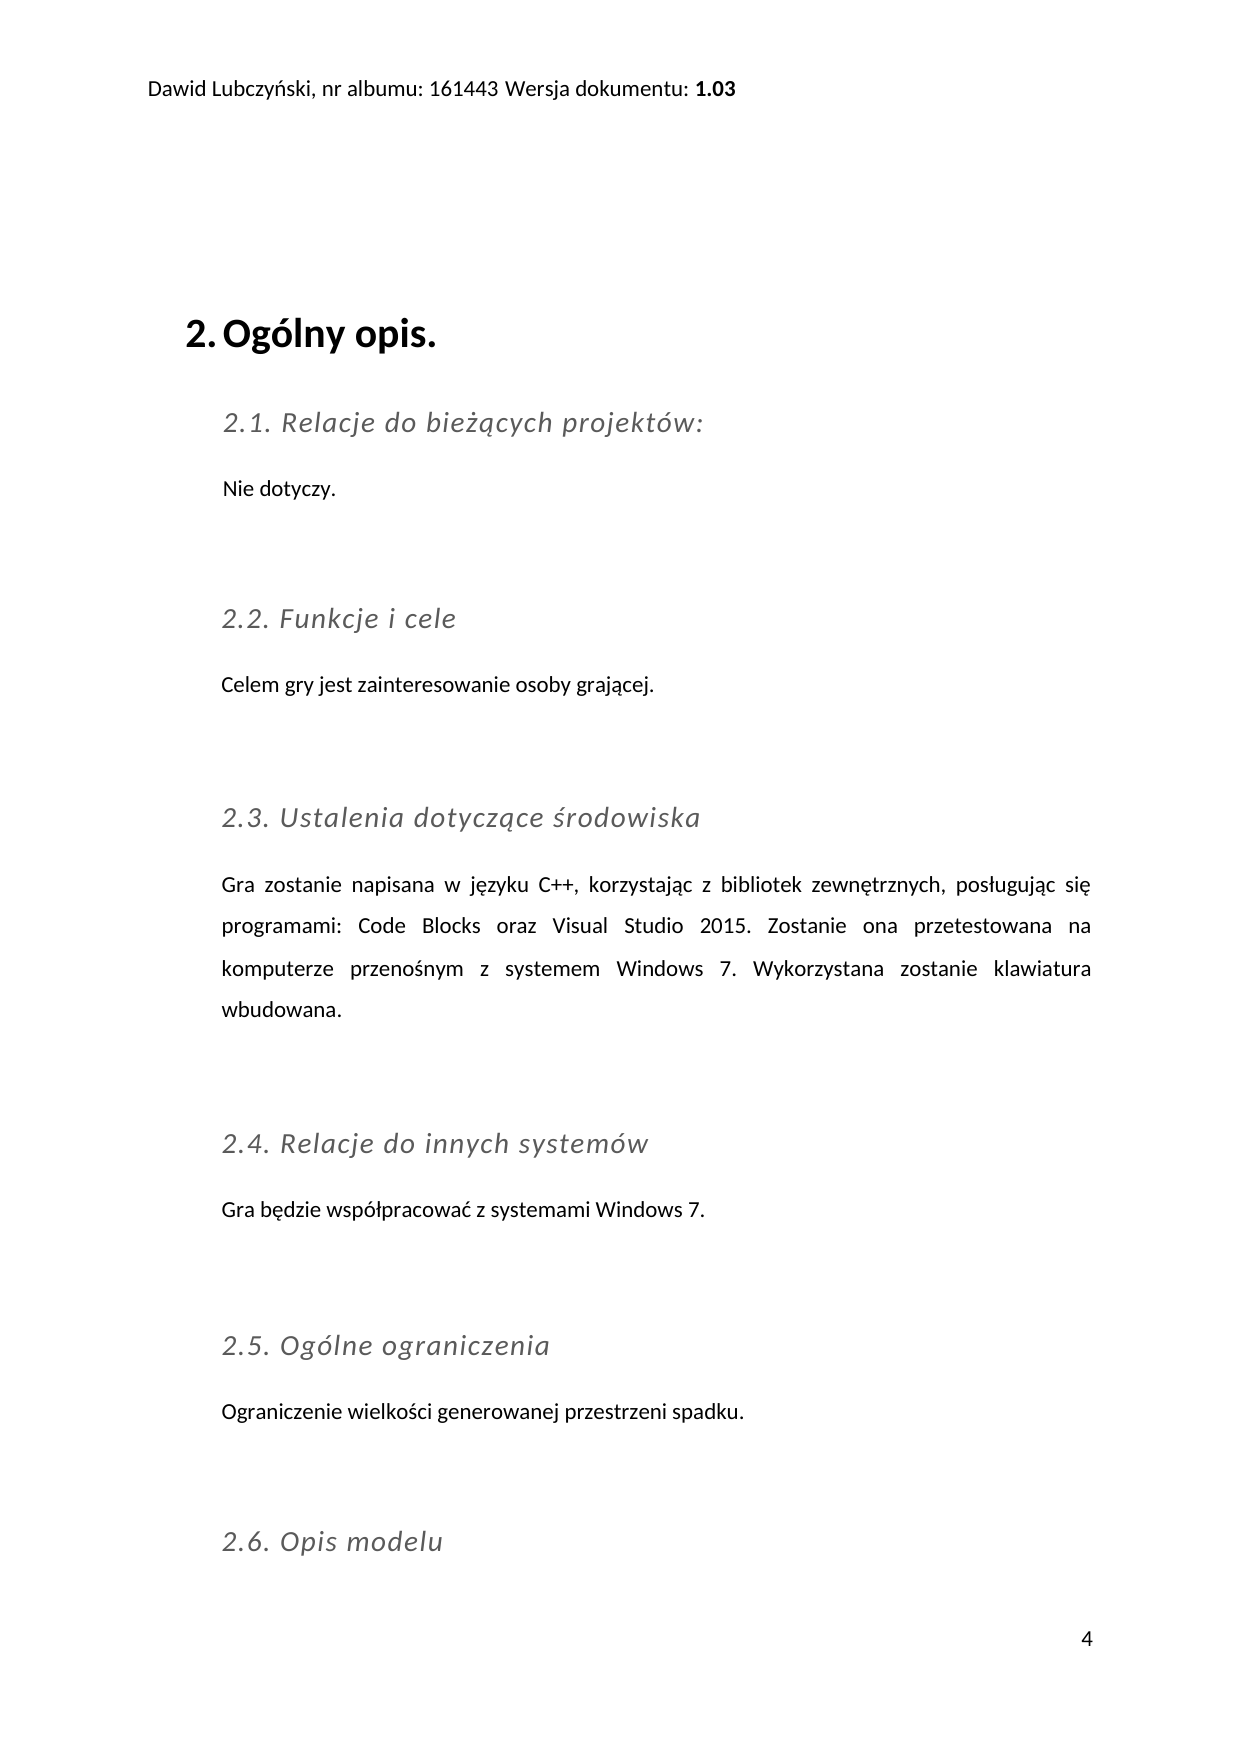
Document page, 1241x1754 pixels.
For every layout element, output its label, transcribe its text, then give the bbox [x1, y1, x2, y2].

subtitle 2.6. Opis modelu [148, 1523, 1093, 1559]
subtitle 2.5. Ogólne ograniczenia [148, 1327, 1093, 1363]
list Ogólny opis. [185, 307, 1093, 357]
subtitle 2.1. Relacje do bieżących projektów: [223, 404, 1093, 439]
text Celem gry jest zainteresowanie osoby grającej. [221, 670, 1093, 698]
text Gra będzie współpracować z systemami Windows 7. [148, 1195, 1093, 1223]
text Ograniczenie wielkości generowanej przestrzeni spadku. [148, 1397, 1093, 1426]
subtitle 2.3. Ustalenia dotyczące środowiska [148, 799, 1093, 835]
text Nie dotyczy. [223, 474, 1093, 502]
subtitle 2.2. Funkcje i cele [148, 600, 1093, 635]
text Gra zostanie napisana w języku C++, korzystając z bibliotek zewnętrznych, posługując się programami: Code Blocks oraz Visual Studio 2015. Zostanie ona przetestowana na komputerze przenośnym z systemem Windows 7. Wykorzystana zostanie klawiatura wbudowana. [221, 870, 1093, 1024]
subtitle 2.4. Relacje do innych systemów [148, 1125, 1093, 1161]
